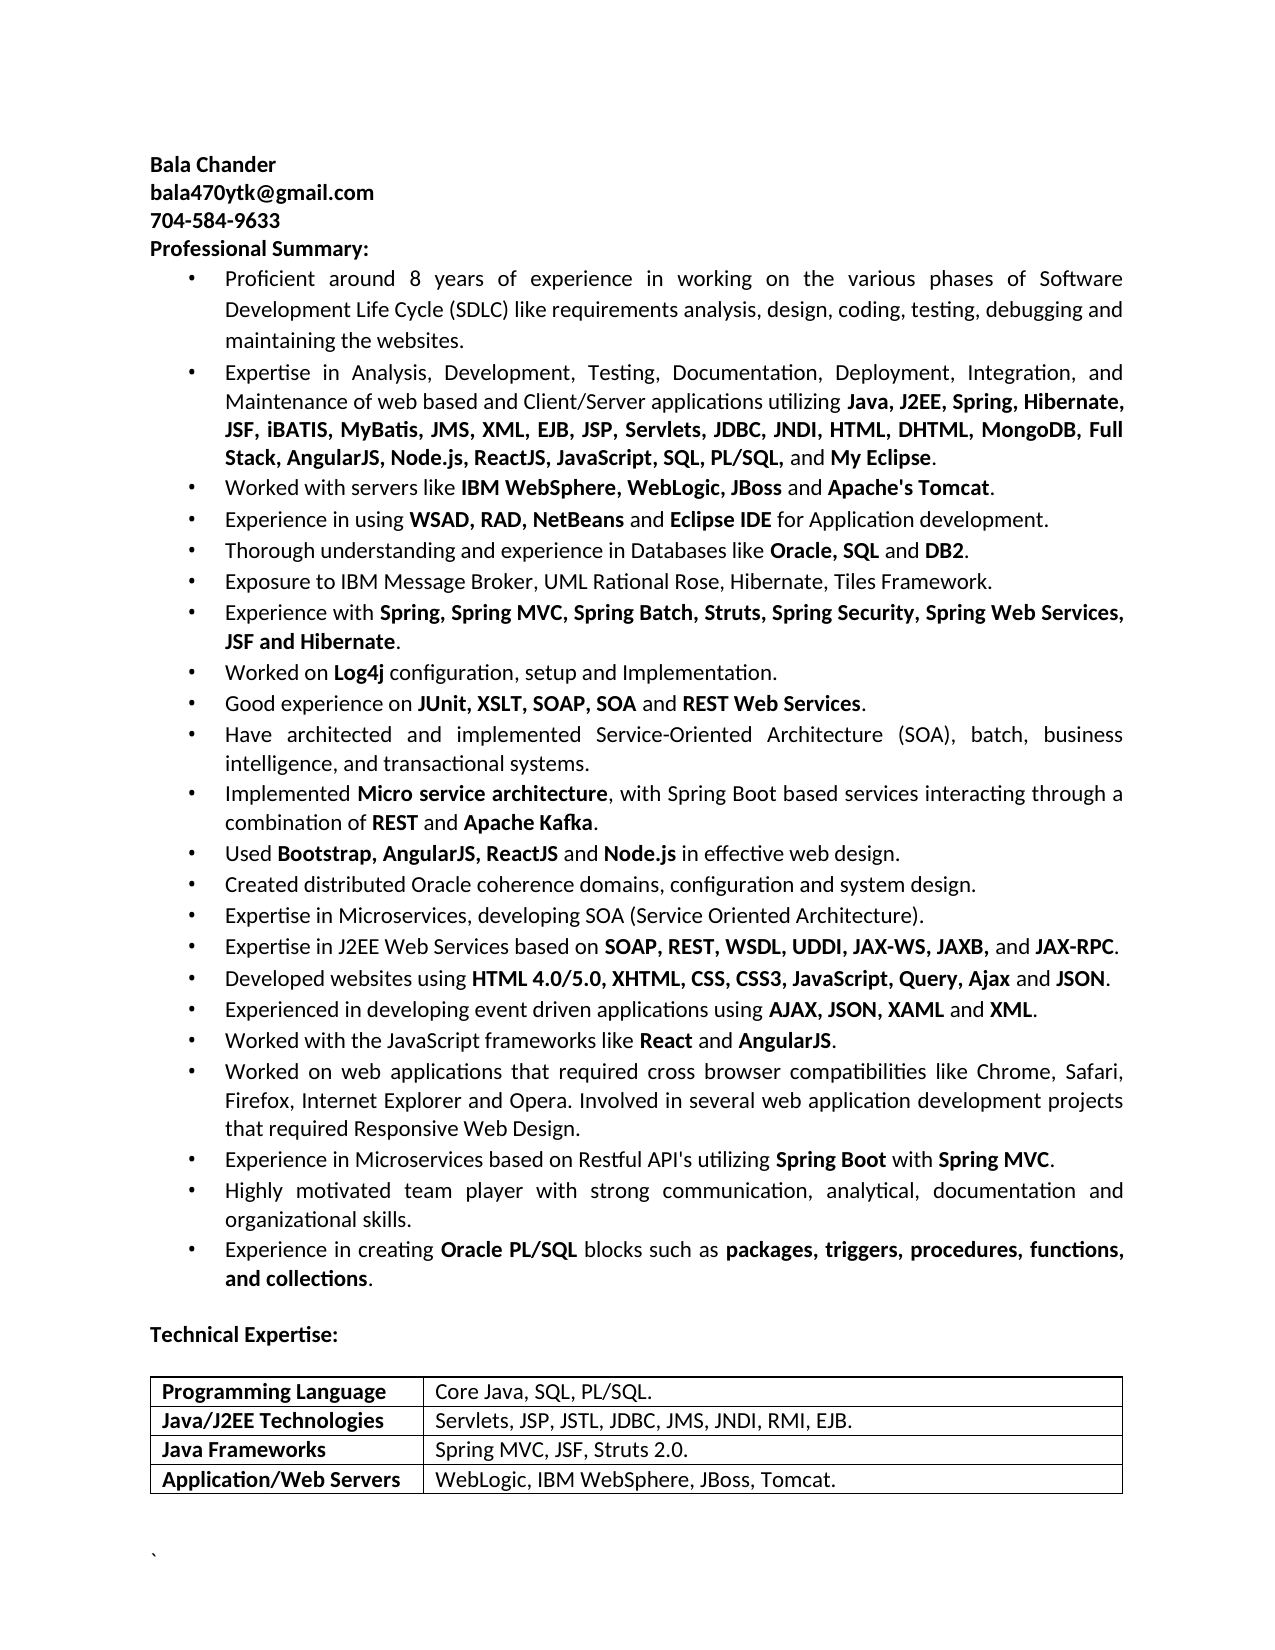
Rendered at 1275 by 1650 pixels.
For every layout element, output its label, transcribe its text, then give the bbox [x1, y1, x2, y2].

list Worked with servers like IBM WebSphere, WebLogic, JBoss and Apache's Tomcat. [187, 471, 1125, 502]
list Developed websites using HTML 4.0/5.0, XHTML, CSS, CSS3, JavaScript, Query, Ajax and JSON. [187, 962, 1125, 993]
table_header Programming Language [151, 1378, 423, 1406]
list Worked with the JavaScript frameworks like React and AngularJS. [187, 1024, 1125, 1055]
list Used Bootstrap, AngularJS, ReactJS and Node.js in effective web design. [187, 837, 1125, 868]
list Worked on web applications that required cross browser compatibilities like Chrome, Safari, Firefox, Internet Explorer and Opera. Involved in several web application development projects that required Responsive Web Design. [187, 1055, 1125, 1143]
list Implemented Micro service architecture, with Spring Boot based services interacting through a combination of REST and Apache Kafka. [187, 777, 1125, 837]
table_cell Application/Web Servers [151, 1465, 423, 1493]
list Thorough understanding and experience in Databases like Oracle, SQL and DB2. [187, 534, 1125, 565]
list Exposure to IBM Message Broker, UML Rational Rose, Hibernate, Tiles Framework. [187, 565, 1125, 596]
list Proficient around 8 years of experience in working on the various phases of Software Development Life Cycle (SDLC) like requirements analysis, design, coding, testing, debugging and maintaining the websites. [187, 262, 1125, 354]
list Good experience on JUnit, XSLT, SOAP, SOA and REST Web Services. [187, 687, 1125, 718]
table_header Core Java, SQL, PL/SQL. [424, 1378, 1122, 1406]
list Experience in Microservices based on Restful API's utilizing Spring Boot with Spring MVC. [187, 1143, 1125, 1174]
list Worked on Log4j configuration, setup and Implementation. [187, 656, 1125, 687]
list Expertise in Microservices, developing SOA (Service Oriented Architecture). [187, 899, 1125, 930]
list Expertise in J2EE Web Services based on SOAP, REST, WSDL, UDDI, JAX-WS, JAXB, and JAX-RPC. [187, 930, 1125, 962]
text Technical Expertise: [150, 1320, 1125, 1348]
text Bala Chander [150, 150, 1125, 178]
text Professional Summary: [150, 234, 1125, 262]
list Experienced in developing event driven applications using AJAX, JSON, XAML and XML. [187, 993, 1125, 1024]
list Experience in using WSAD, RAD, NetBeans and Eclipse IDE for Application development. [187, 502, 1125, 534]
list Experience with Spring, Spring MVC, Spring Batch, Struts, Spring Security, Spring Web Services, JSF and Hibernate. [187, 596, 1125, 656]
list Created distributed Oracle coherence domains, configuration and system design. [187, 868, 1125, 899]
list Highly motivated team player with strong communication, analytical, documentation and organizational skills. [187, 1174, 1125, 1233]
text bala470ytk@gmail.com [150, 178, 1125, 206]
table_cell Spring MVC, JSF, Struts 2.0. [424, 1436, 1122, 1464]
list Expertise in Analysis, Development, Testing, Documentation, Deployment, Integration, and Maintenance of web based and Client/Server applications utilizing Java, J2EE, Spring, Hibernate, JSF, iBATIS, MyBatis, JMS, XML, EJB, JSP, Servlets, JDBC, JNDI, HTML, DHTML, MongoDB, Full Stack, AngularJS, Node.js, ReactJS, JavaScript, SQL, PL/SQL, and My Eclipse. [187, 356, 1125, 471]
table_cell Java Frameworks [151, 1436, 423, 1464]
text 704-584-9633 [150, 206, 1125, 234]
list Have architected and implemented Service-Oriented Architecture (SOA), batch, business intelligence, and transactional systems. [187, 718, 1125, 777]
list Experience in creating Oracle PL/SQL blocks such as packages, triggers, procedures, functions, and collections. [187, 1233, 1125, 1292]
table_cell Java/J2EE Technologies [151, 1407, 423, 1434]
table_cell WebLogic, IBM WebSphere, JBoss, Tomcat. [424, 1465, 1122, 1493]
table_cell Servlets, JSP, JSTL, JDBC, JMS, JNDI, RMI, EJB. [424, 1407, 1122, 1434]
